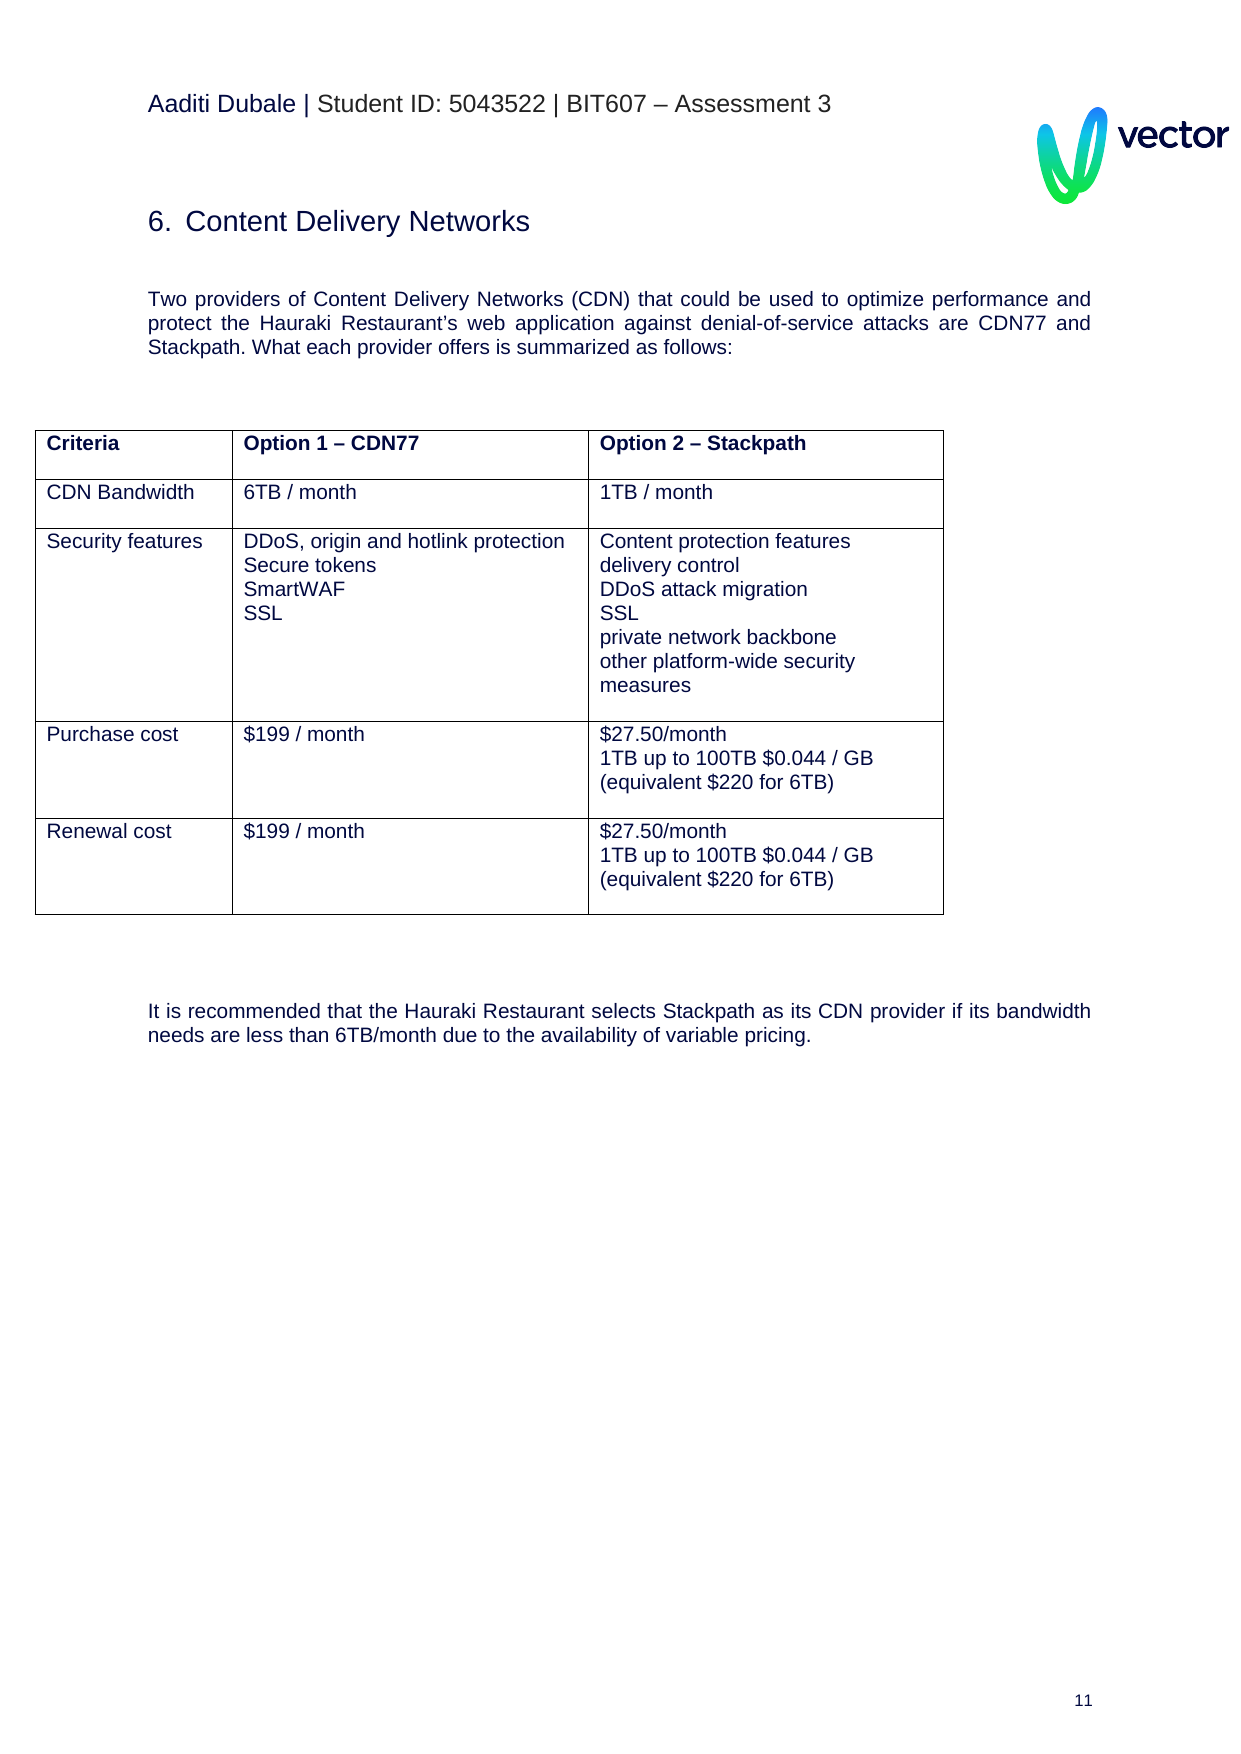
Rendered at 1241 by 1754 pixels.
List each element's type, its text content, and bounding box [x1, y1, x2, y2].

table_header Option 2 – Stackpath [589, 431, 943, 479]
table_cell 6TB / month [233, 480, 588, 528]
table_cell $27.50/month 1TB up to 100TB $0.044 / GB (equivalent $220 for 6TB) [589, 722, 943, 817]
table_header Option 1 – CDN77 [233, 431, 588, 479]
table_header Criteria [36, 431, 232, 479]
table_cell $199 / month [233, 819, 588, 914]
table_cell CDN Bandwidth [36, 480, 232, 528]
text Two providers of Content Delivery Networks (CDN) that could be used to optimize performance and protect the Hauraki Restaurant’s web application against denial-of-service attacks are CDN77 and Stackpath. What each provider offers is summarized as follows: [148, 287, 1092, 359]
subtitle Content Delivery Networks [148, 204, 1092, 238]
table_cell DDoS, origin and hotlink protection Secure tokens SmartWAF SSL [233, 529, 588, 721]
table_cell $199 / month [233, 722, 588, 817]
table_cell Content protection features delivery control DDoS attack migration SSL private network backbone other platform-wide security measures [589, 529, 943, 721]
picture [1030, 103, 1236, 209]
table_cell Purchase cost [36, 722, 232, 817]
table_cell Renewal cost [36, 819, 232, 914]
table_cell Security features [36, 529, 232, 721]
text It is recommended that the Hauraki Restaurant selects Stackpath as its CDN provider if its bandwidth needs are less than 6TB/month due to the availability of variable pricing. [148, 999, 1092, 1047]
table_cell 1TB / month [589, 480, 943, 528]
table_cell $27.50/month 1TB up to 100TB $0.044 / GB (equivalent $220 for 6TB) [589, 819, 943, 914]
